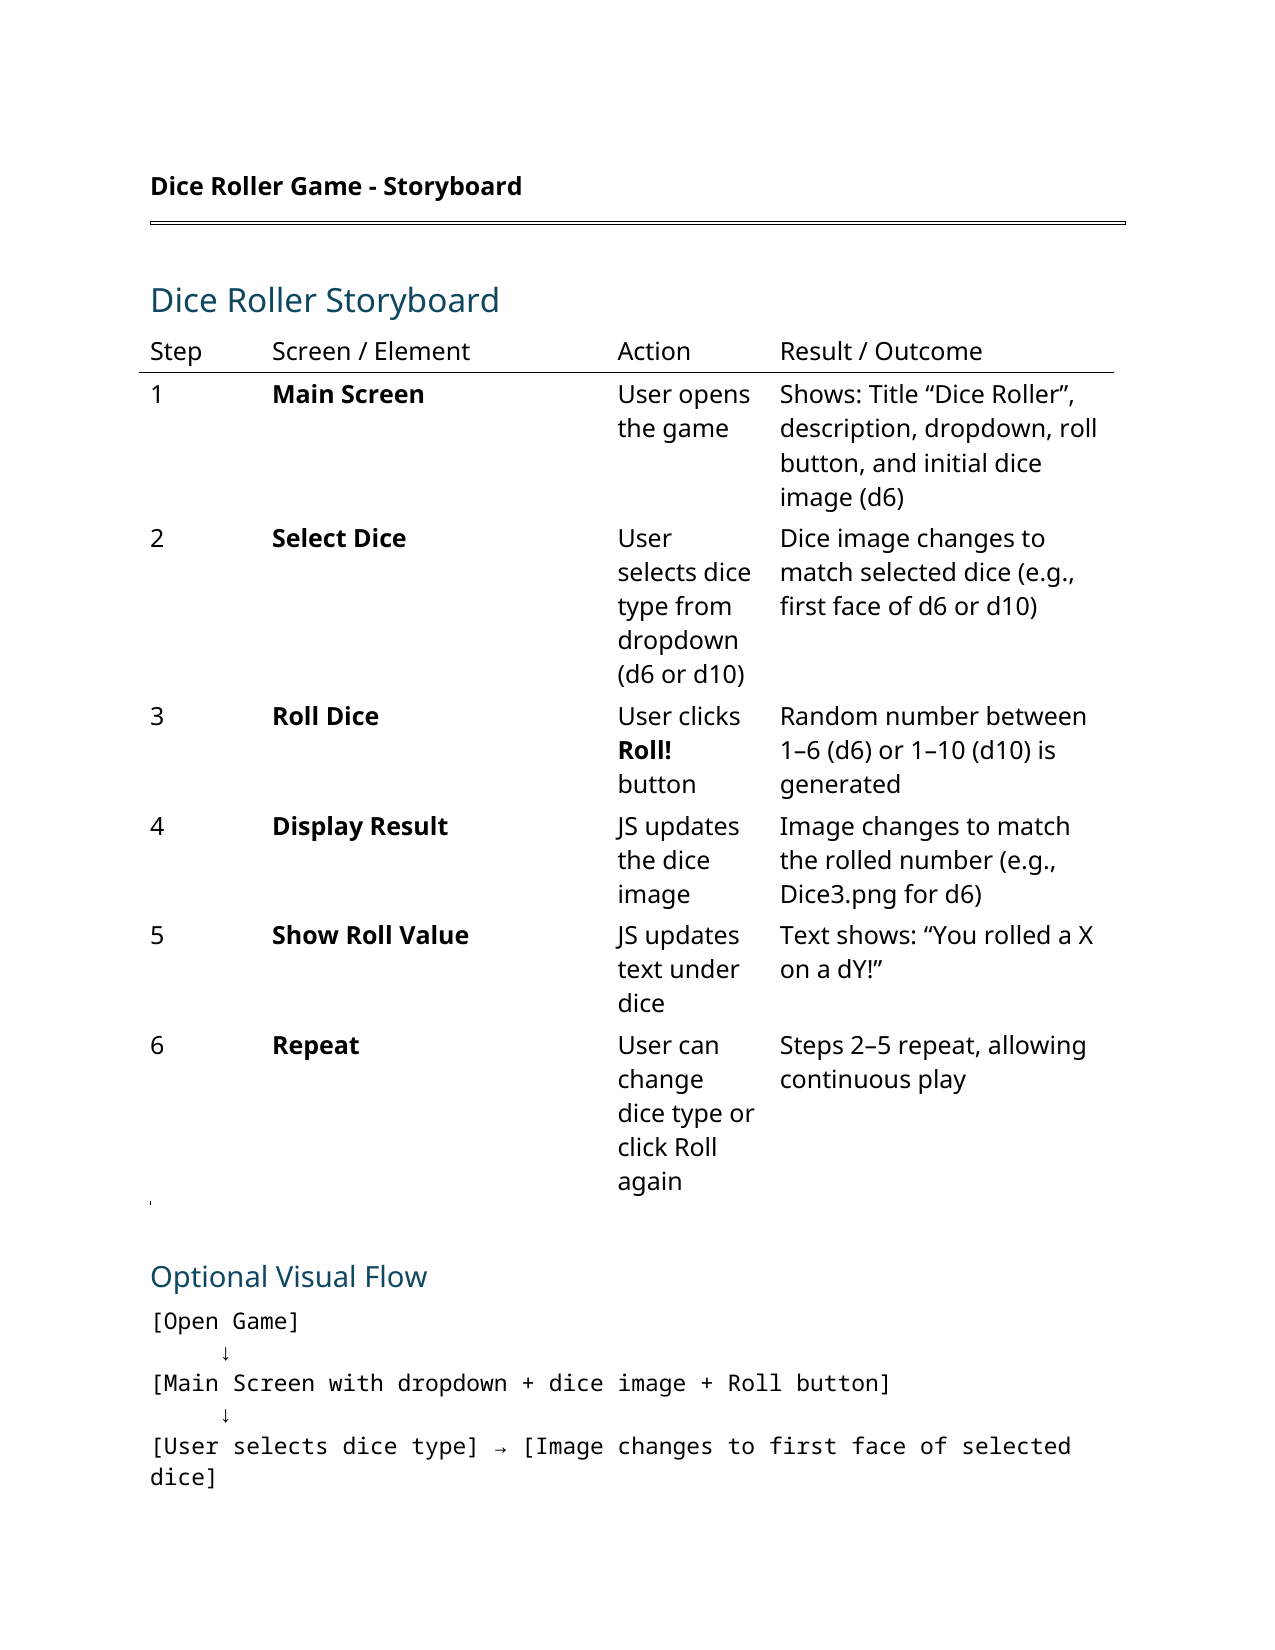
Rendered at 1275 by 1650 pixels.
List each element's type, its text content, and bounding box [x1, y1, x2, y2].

table_header Screen / Element [261, 330, 606, 372]
table_cell Steps 2–5 repeat, allowing continuous play [768, 1024, 1114, 1202]
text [150, 1305, 1125, 1492]
subtitle Optional Visual Flow [150, 1257, 1125, 1296]
table_cell 5 [139, 914, 261, 1024]
table_cell Text shows: “You rolled a X on a dY!” [768, 914, 1114, 1024]
table_cell 4 [139, 805, 261, 914]
table_header Step [139, 330, 261, 372]
text Dice Roller Game - Storyboard [150, 169, 1125, 203]
table_cell User clicks Roll! button [606, 695, 768, 804]
table_cell JS updates the dice image [606, 805, 768, 914]
subtitle Dice Roller Storyboard [150, 276, 1125, 322]
table_cell Select Dice [261, 517, 606, 695]
table_cell Image changes to match the rolled number (e.g., Dice3.png for d6) [768, 805, 1114, 914]
table_cell Main Screen [261, 373, 606, 517]
table_cell Display Result [261, 805, 606, 914]
table_cell 1 [139, 373, 261, 517]
table_cell Dice image changes to match selected dice (e.g., first face of d6 or d10) [768, 517, 1114, 695]
table_cell Random number between 1–6 (d6) or 1–10 (d10) is generated [768, 695, 1114, 804]
table_cell Repeat [261, 1024, 606, 1202]
table_cell 6 [139, 1024, 261, 1202]
table_cell 3 [139, 695, 261, 804]
table_cell Show Roll Value [261, 914, 606, 1024]
table_cell JS updates text under dice [606, 914, 768, 1024]
table_cell User can change dice type or click Roll again [606, 1024, 768, 1202]
table_cell User selects dice type from dropdown (d6 or d10) [606, 517, 768, 695]
table_header Result / Outcome [768, 330, 1114, 372]
table_cell Roll Dice [261, 695, 606, 804]
table_cell 2 [139, 517, 261, 695]
table_cell User opens the game [606, 373, 768, 517]
table_header Action [606, 330, 768, 372]
table_cell Shows: Title “Dice Roller”, description, dropdown, roll button, and initial dice image (d6) [768, 373, 1114, 517]
